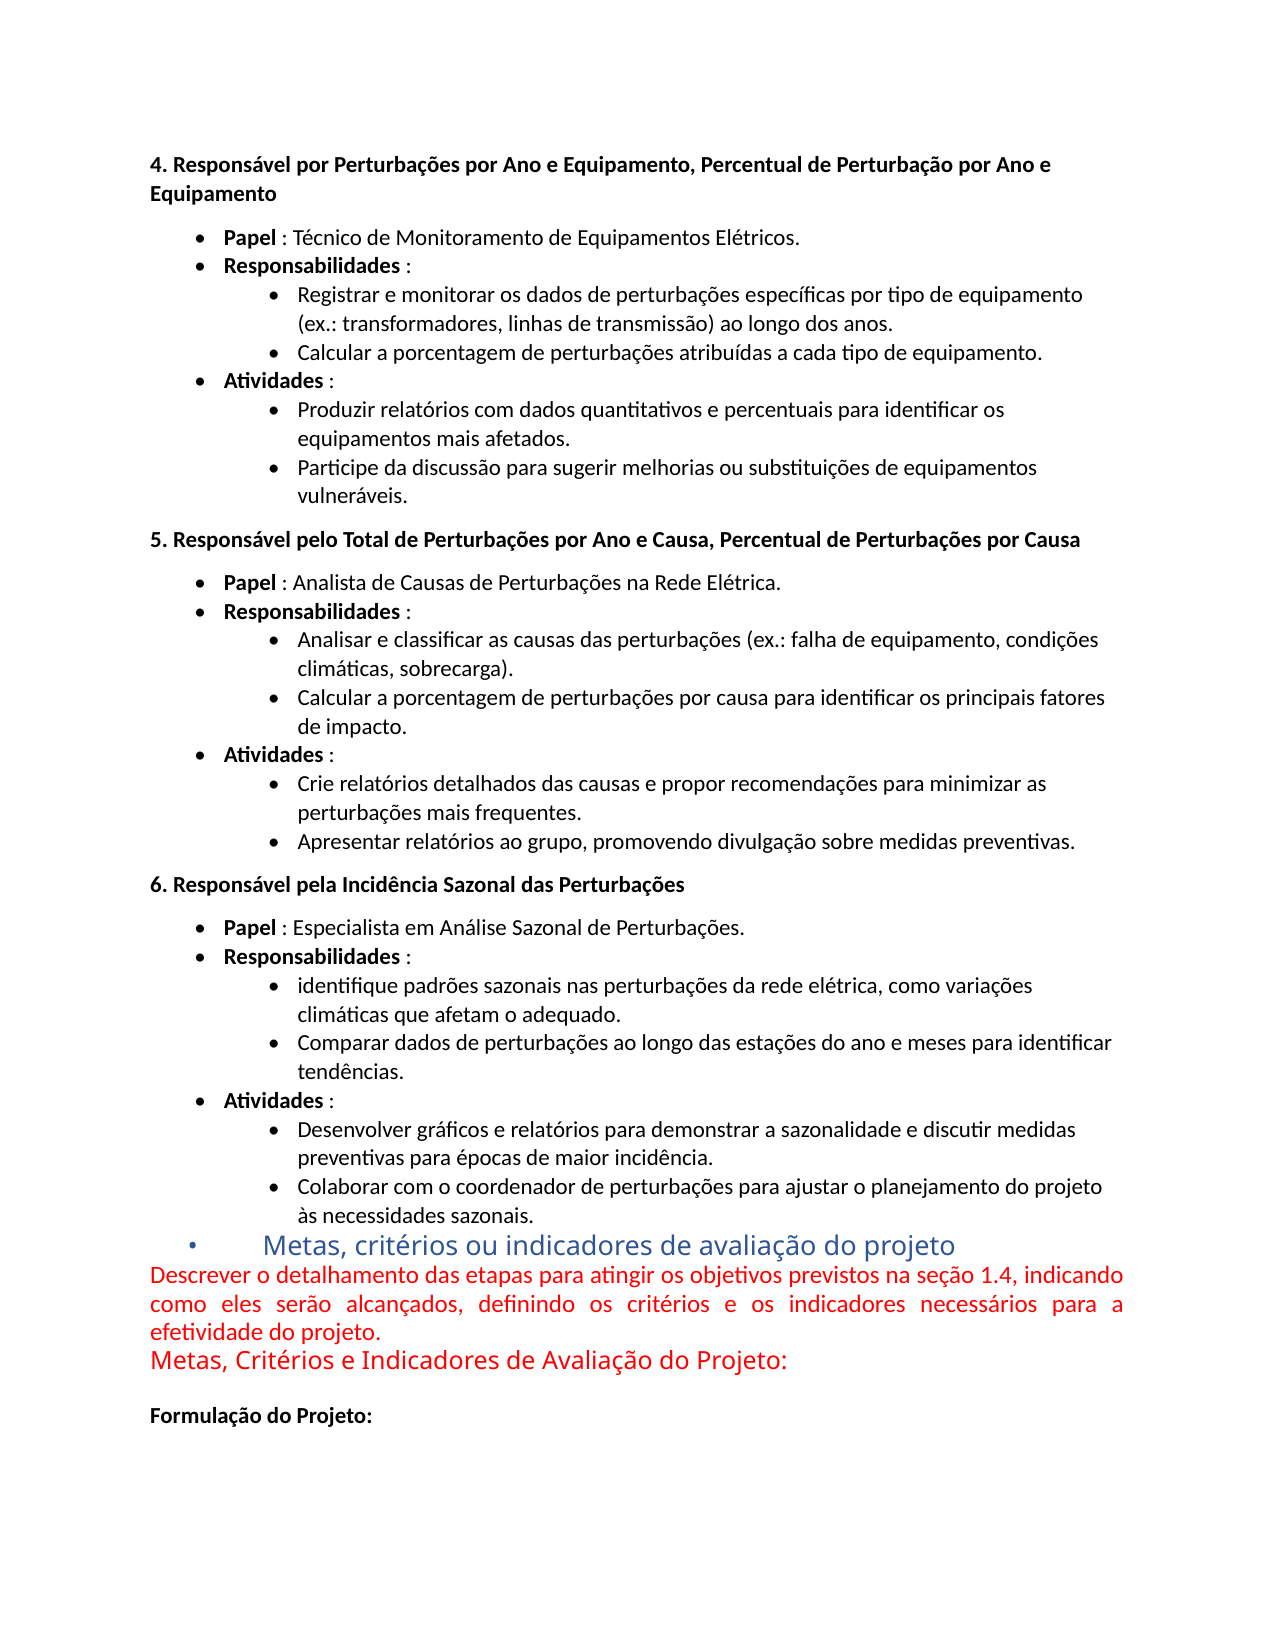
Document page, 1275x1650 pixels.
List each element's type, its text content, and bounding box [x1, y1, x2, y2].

list Registrar e monitorar os dados de perturbações específicas por tipo de equipamento (ex.: transformadores, linhas de transmissão) ao longo dos anos. [268, 279, 1125, 337]
text 5. Responsável pelo Total de Perturbações por Ano e Causa, Percentual de Perturbações por Causa [150, 524, 1125, 553]
list Participe da discussão para sugerir melhorias ou substituições de equipamentos vulneráveis. [268, 452, 1125, 509]
list Crie relatórios detalhados das causas e propor recomendações para minimizar as perturbações mais frequentes. [268, 769, 1125, 826]
text Descrever o detalhamento das etapas para atingir os objetivos previstos na seção 1.4, indicando como eles serão alcançados, definindo os critérios e os indicadores necessários para a efetividade do projeto. [150, 1260, 1125, 1347]
text Metas, Critérios e Indicadores de Avaliação do Projeto: [150, 1347, 1125, 1375]
list Calcular a porcentagem de perturbações atribuídas a cada tipo de equipamento. [268, 337, 1125, 366]
list Papel : Analista de Causas de Perturbações na Rede Elétrica. [194, 567, 1125, 596]
text 4. Responsável por Perturbações por Ano e Equipamento, Percentual de Perturbação por Ano e Equipamento [150, 150, 1125, 207]
list Metas, critérios ou indicadores de avaliação do projeto [187, 1233, 1125, 1260]
list Calcular a porcentagem de perturbações por causa para identificar os principais fatores de impacto. [268, 682, 1125, 740]
list Atividades : [194, 1085, 1125, 1114]
list Produzir relatórios com dados quantitativos e percentuais para identificar os equipamentos mais afetados. [268, 394, 1125, 452]
list Analisar e classificar as causas das perturbações (ex.: falha de equipamento, condições climáticas, sobrecarga). [268, 625, 1125, 682]
list Papel : Especialista em Análise Sazonal de Perturbações. [194, 913, 1125, 942]
list Responsabilidades : [194, 251, 1125, 279]
list Responsabilidades : [194, 942, 1125, 970]
list Desenvolver gráficos e relatórios para demonstrar a sazonalidade e discutir medidas preventivas para épocas de maior incidência. [268, 1114, 1125, 1172]
list identifique padrões sazonais nas perturbações da rede elétrica, como variações climáticas que afetam o adequado. [268, 970, 1125, 1028]
list Apresentar relatórios ao grupo, promovendo divulgação sobre medidas preventivas. [268, 826, 1125, 855]
list Atividades : [194, 740, 1125, 769]
list Atividades : [194, 366, 1125, 394]
text 6. Responsável pela Incidência Sazonal das Perturbações [150, 869, 1125, 898]
list Colaborar com o coordenador de perturbações para ajustar o planejamento do projeto às necessidades sazonais. [268, 1172, 1125, 1229]
list Responsabilidades : [194, 596, 1125, 625]
text Formulação do Projeto: [150, 1400, 1125, 1429]
list Papel : Técnico de Monitoramento de Equipamentos Elétricos. [194, 222, 1125, 251]
list Comparar dados de perturbações ao longo das estações do ano e meses para identificar tendências. [268, 1028, 1125, 1085]
